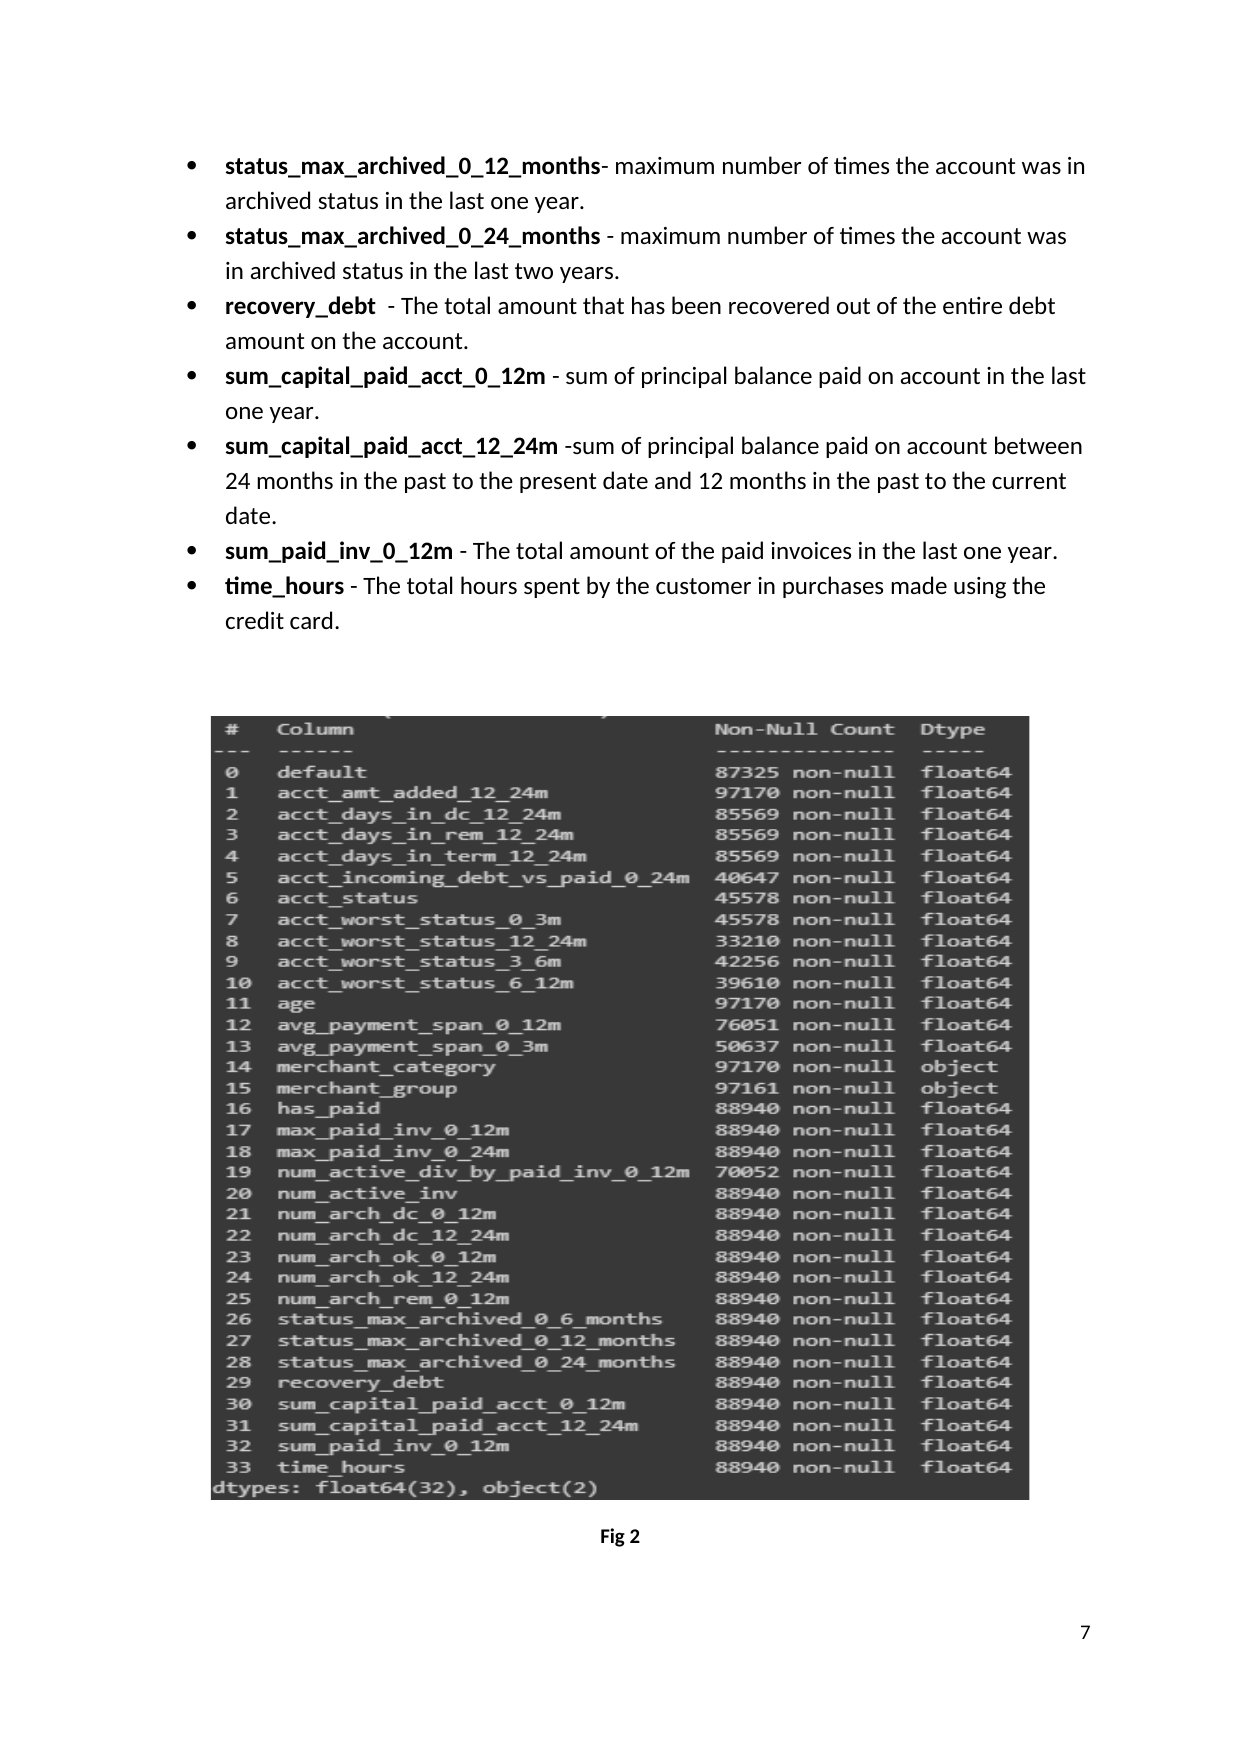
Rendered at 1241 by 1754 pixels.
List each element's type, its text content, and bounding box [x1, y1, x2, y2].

list status_max_archived_0_12_months- maximum number of times the account was in archived status in the last one year. [187, 150, 1090, 216]
list Fig 2 [150, 1524, 1090, 1549]
picture [210, 716, 1030, 1500]
list recovery_debt - The total amount that has been recovered out of the entire debt amount on the account. [187, 290, 1090, 356]
list sum_capital_paid_acct_0_12m - sum of principal balance paid on account in the last one year. [187, 360, 1090, 426]
list time_hours - The total hours spent by the customer in purchases made using the credit card. [187, 570, 1090, 636]
list status_max_archived_0_24_months - maximum number of times the account was in archived status in the last two years. [187, 220, 1090, 286]
list sum_paid_inv_0_12m - The total amount of the paid invoices in the last one year. [187, 535, 1090, 566]
list sum_capital_paid_acct_12_24m -sum of principal balance paid on account between 24 months in the past to the present date and 12 months in the past to the current date. [187, 430, 1090, 531]
